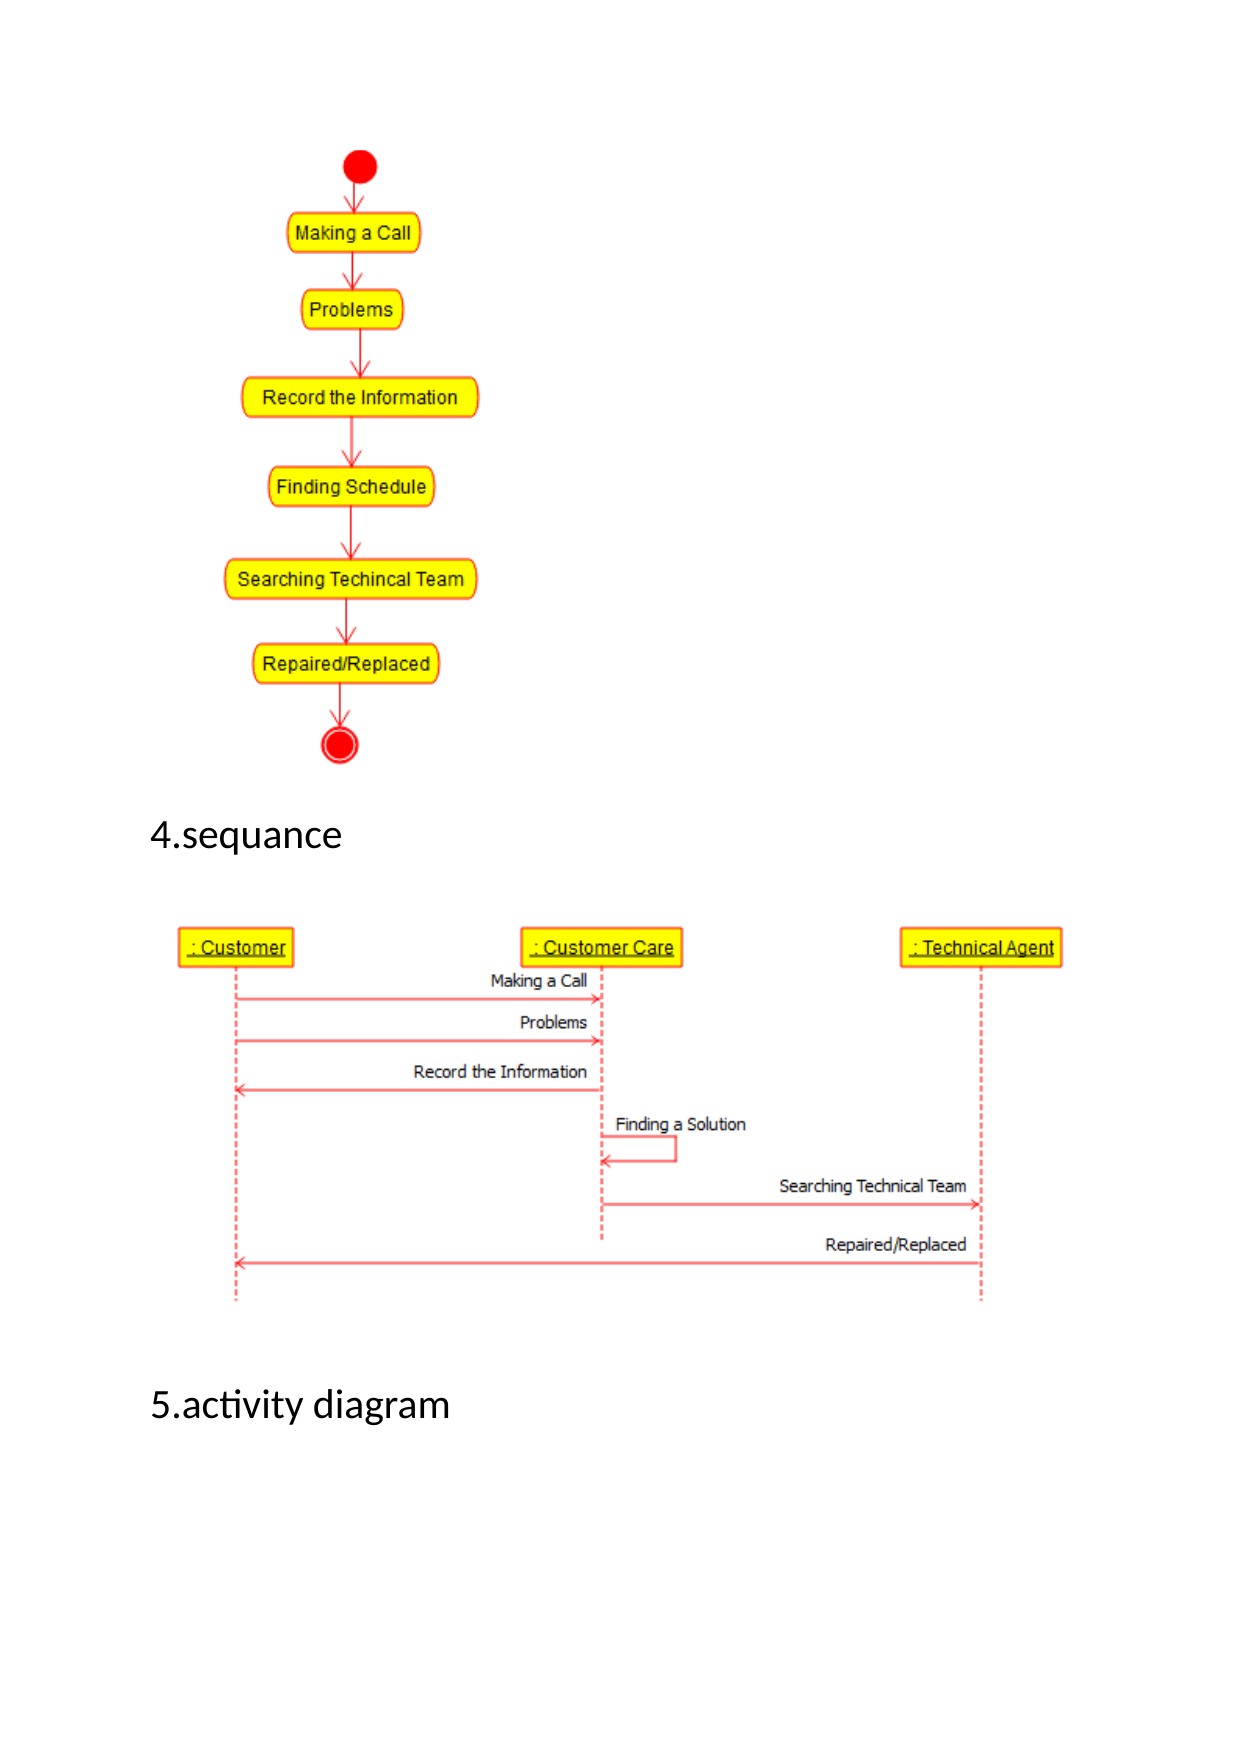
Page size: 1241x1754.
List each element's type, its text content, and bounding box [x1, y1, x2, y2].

text 5.activity diagram [150, 1378, 1090, 1428]
text 4.sequance [150, 808, 1090, 859]
picture [150, 150, 632, 790]
picture [150, 879, 1091, 1359]
